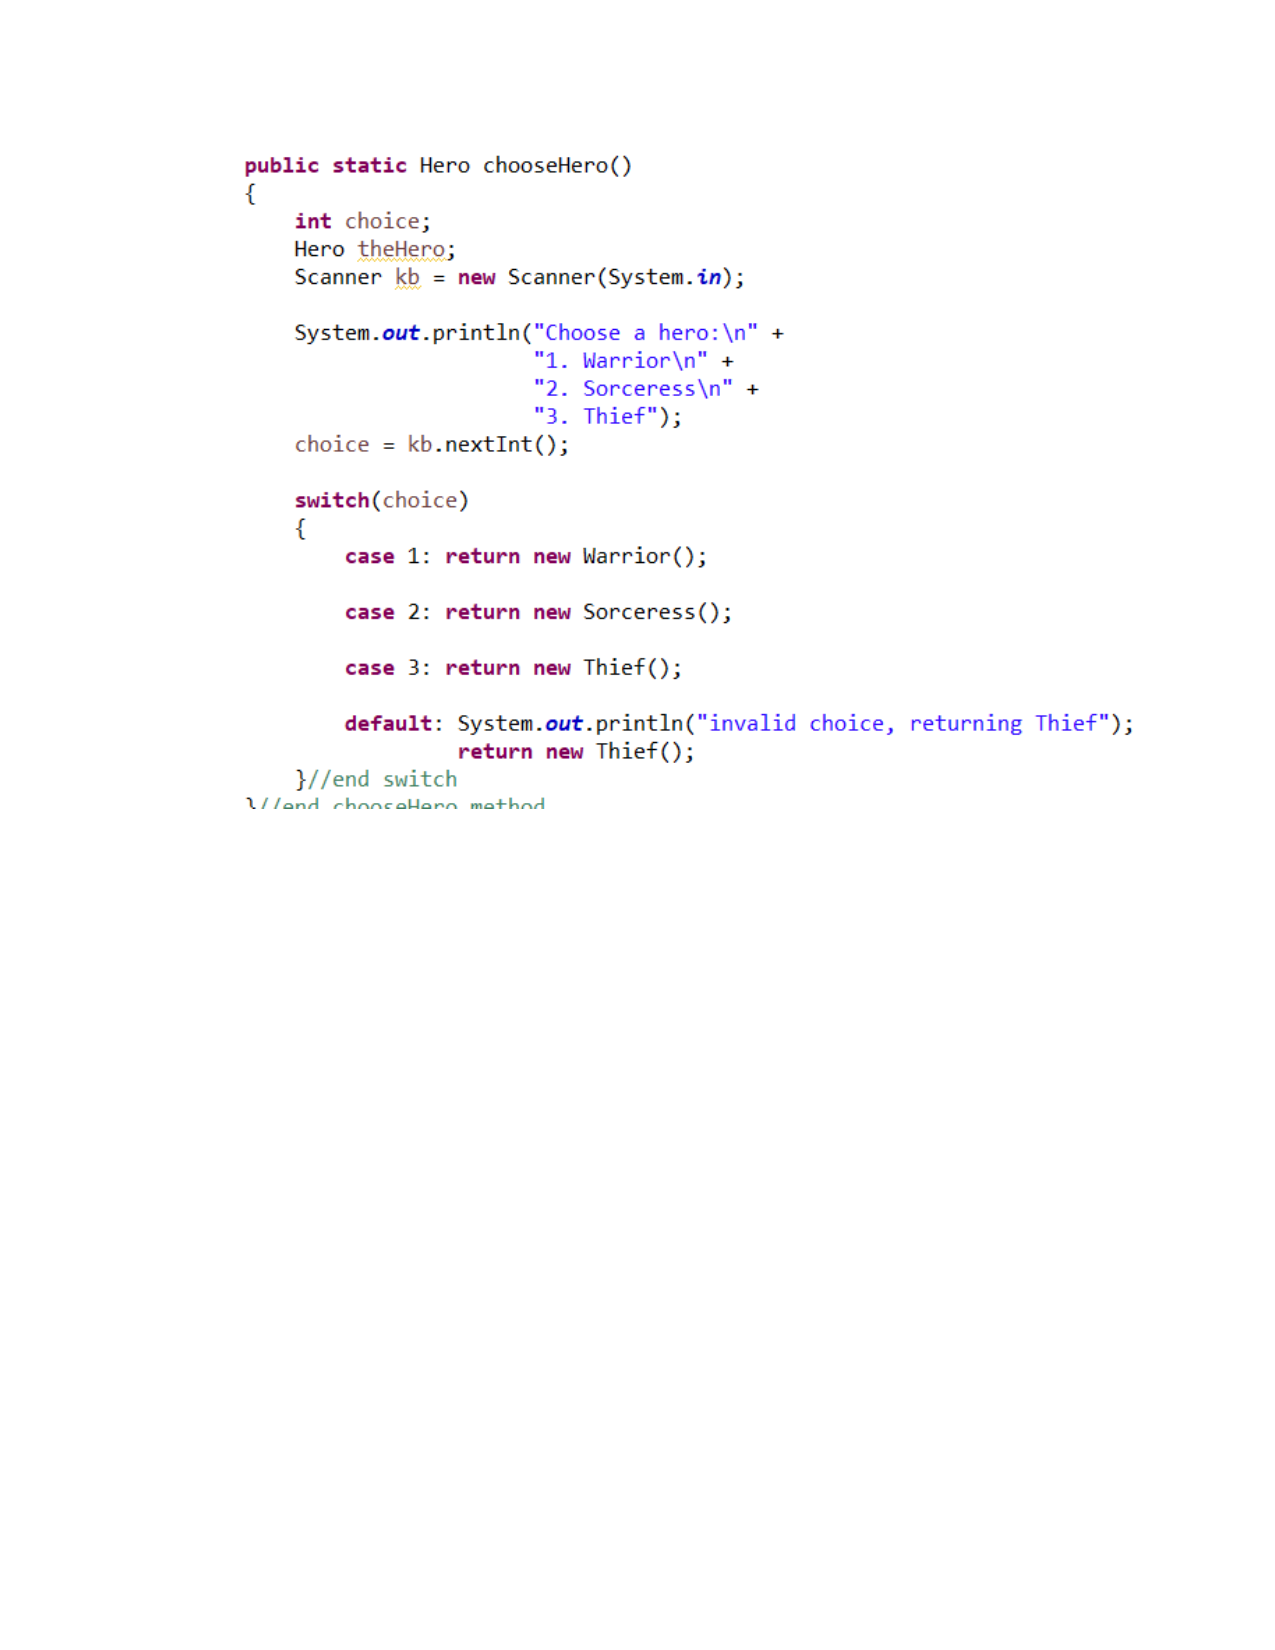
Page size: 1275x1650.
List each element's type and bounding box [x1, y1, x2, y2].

picture [225, 150, 1200, 809]
